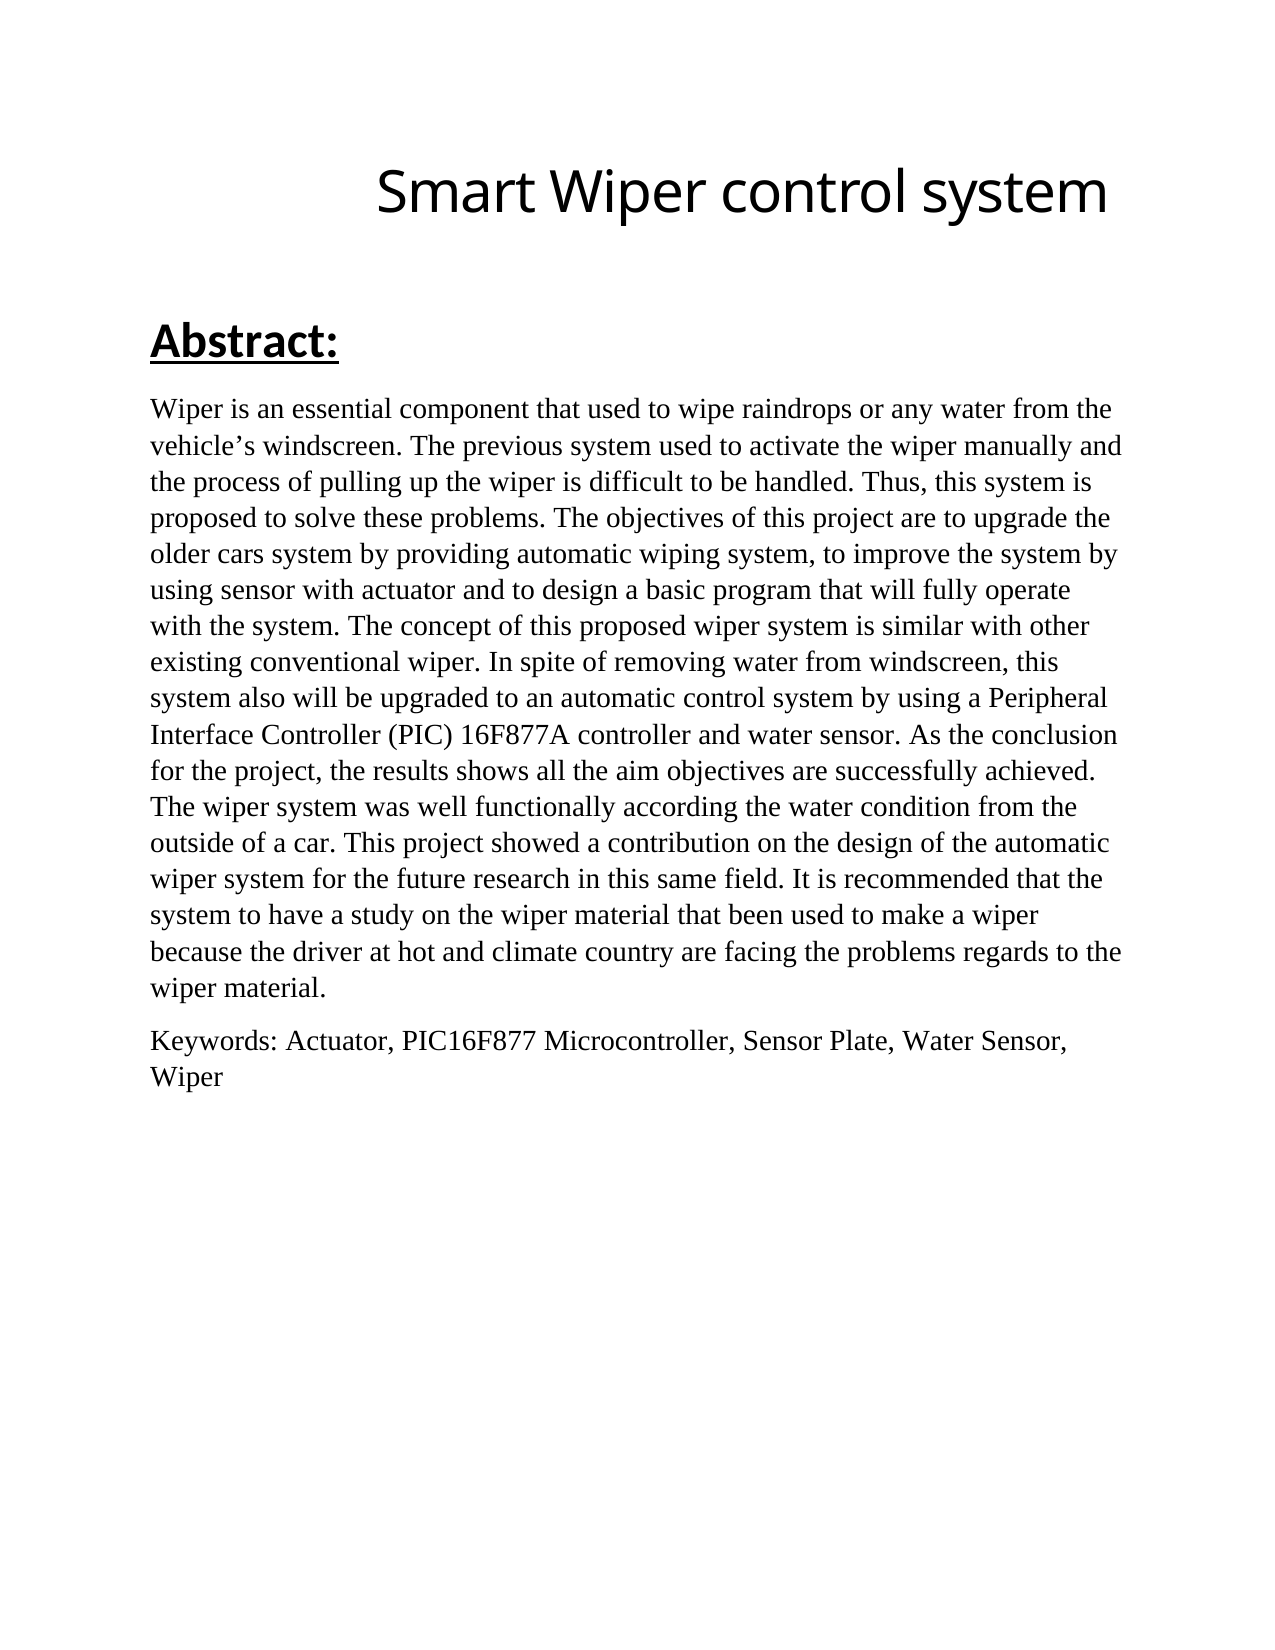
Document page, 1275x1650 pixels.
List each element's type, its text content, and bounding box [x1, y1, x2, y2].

text Wiper is an essential component that used to wipe raindrops or any water from the vehicle’s windscreen. The previous system used to activate the wiper manually and the process of pulling up the wiper is difficult to be handled. Thus, this system is proposed to solve these problems. The objectives of this project are to upgrade the older cars system by providing automatic wiping system, to improve the system by using sensor with actuator and to design a basic program that will fully operate with the system. The concept of this proposed wiper system is similar with other existing conventional wiper. In spite of removing water from windscreen, this system also will be upgraded to an automatic control system by using a Peripheral Interface Controller (PIC) 16F877A controller and water sensor. As the conclusion for the project, the results shows all the aim objectives are successfully achieved. The wiper system was well functionally according the water condition from the outside of a car. This project showed a contribution on the design of the automatic wiper system for the future research in this same field. It is recommended that the system to have a study on the wiper material that been used to make a wiper because the driver at hot and climate country are facing the problems regards to the wiper material. [150, 391, 1125, 1003]
text Keywords: Actuator, PIC16F877 Microcontroller, Sensor Plate, Water Sensor, Wiper [150, 1023, 1125, 1092]
text Abstract: [150, 309, 1125, 370]
title Smart Wiper control system [150, 150, 1125, 229]
